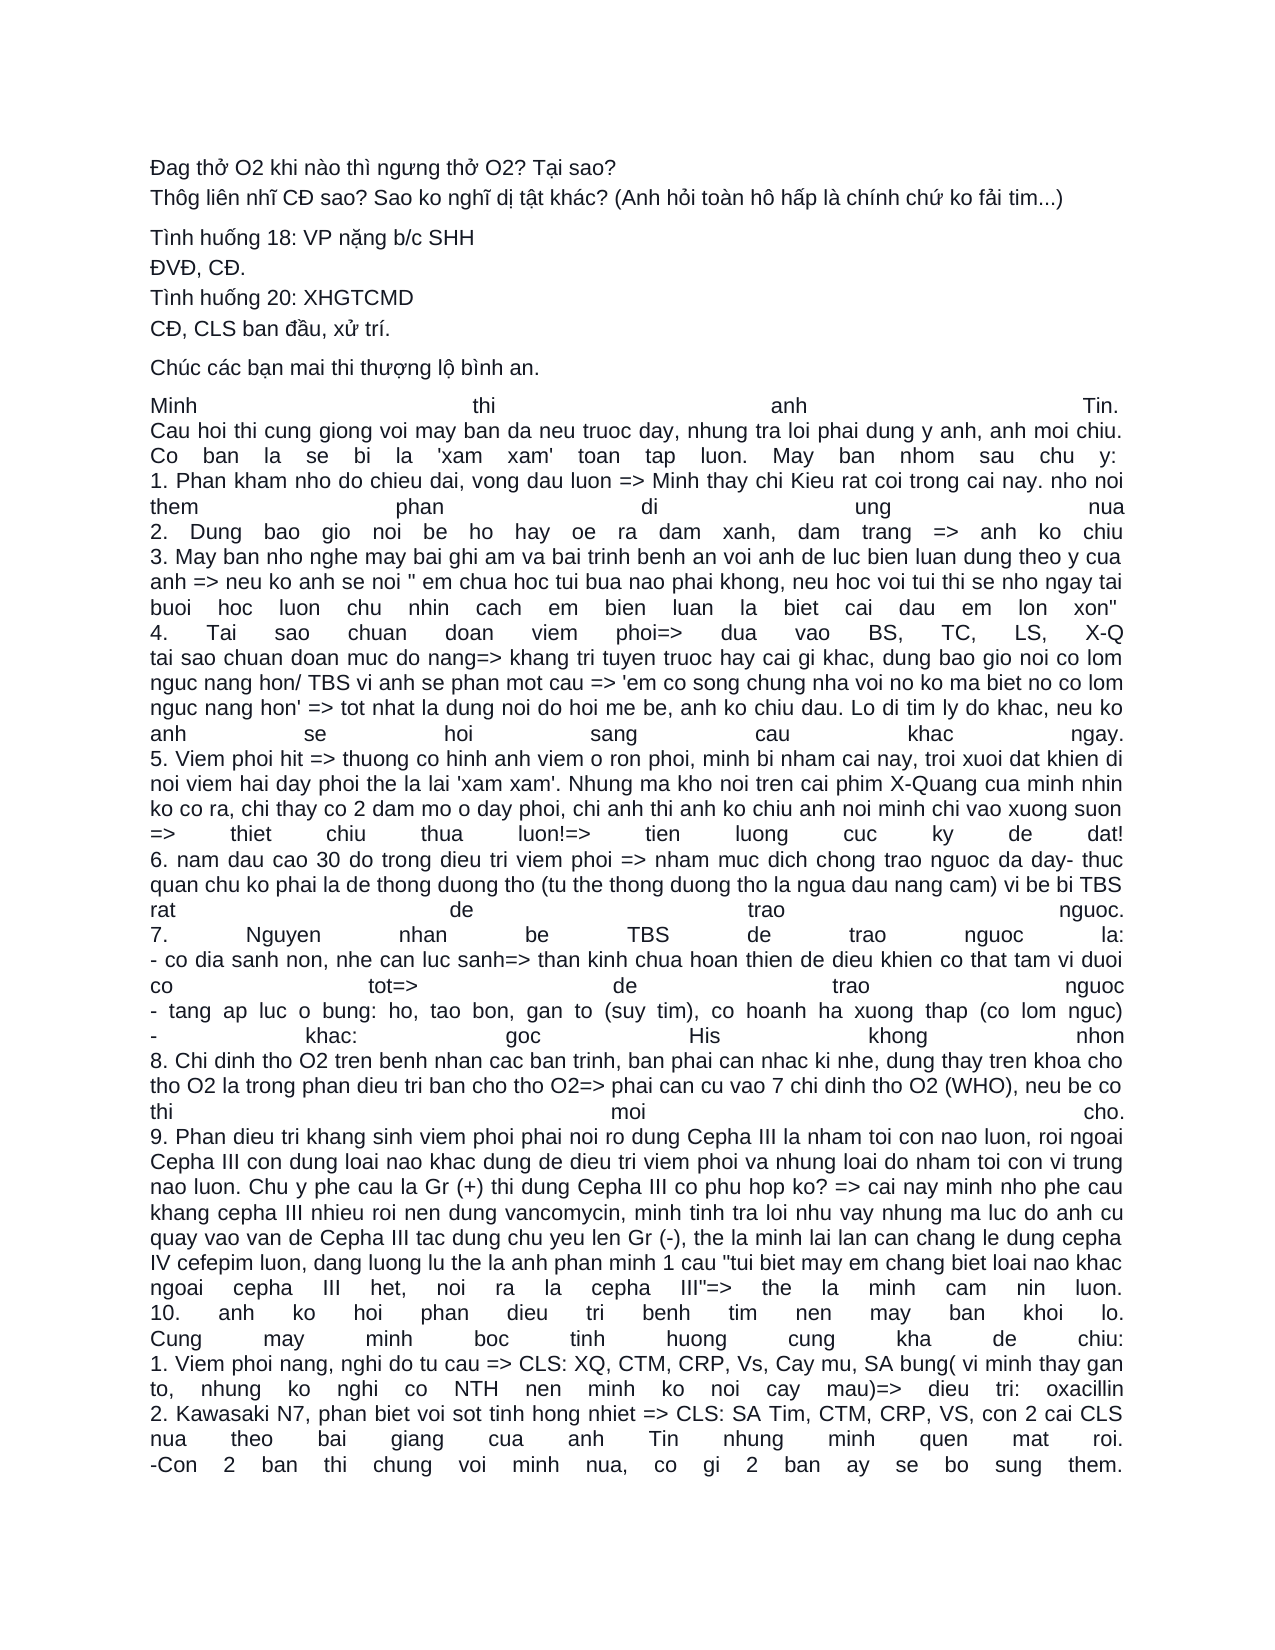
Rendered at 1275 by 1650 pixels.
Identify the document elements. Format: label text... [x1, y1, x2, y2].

text Chúc các bạn mai thi thượng lộ bình an. [150, 350, 1125, 380]
text Tình huống 18: VP nặng b/c SHH ĐVĐ, CĐ. Tình huống 20: XHGTCMD CĐ, CLS ban đầu, xử trí. [150, 220, 1125, 341]
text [150, 150, 1125, 210]
